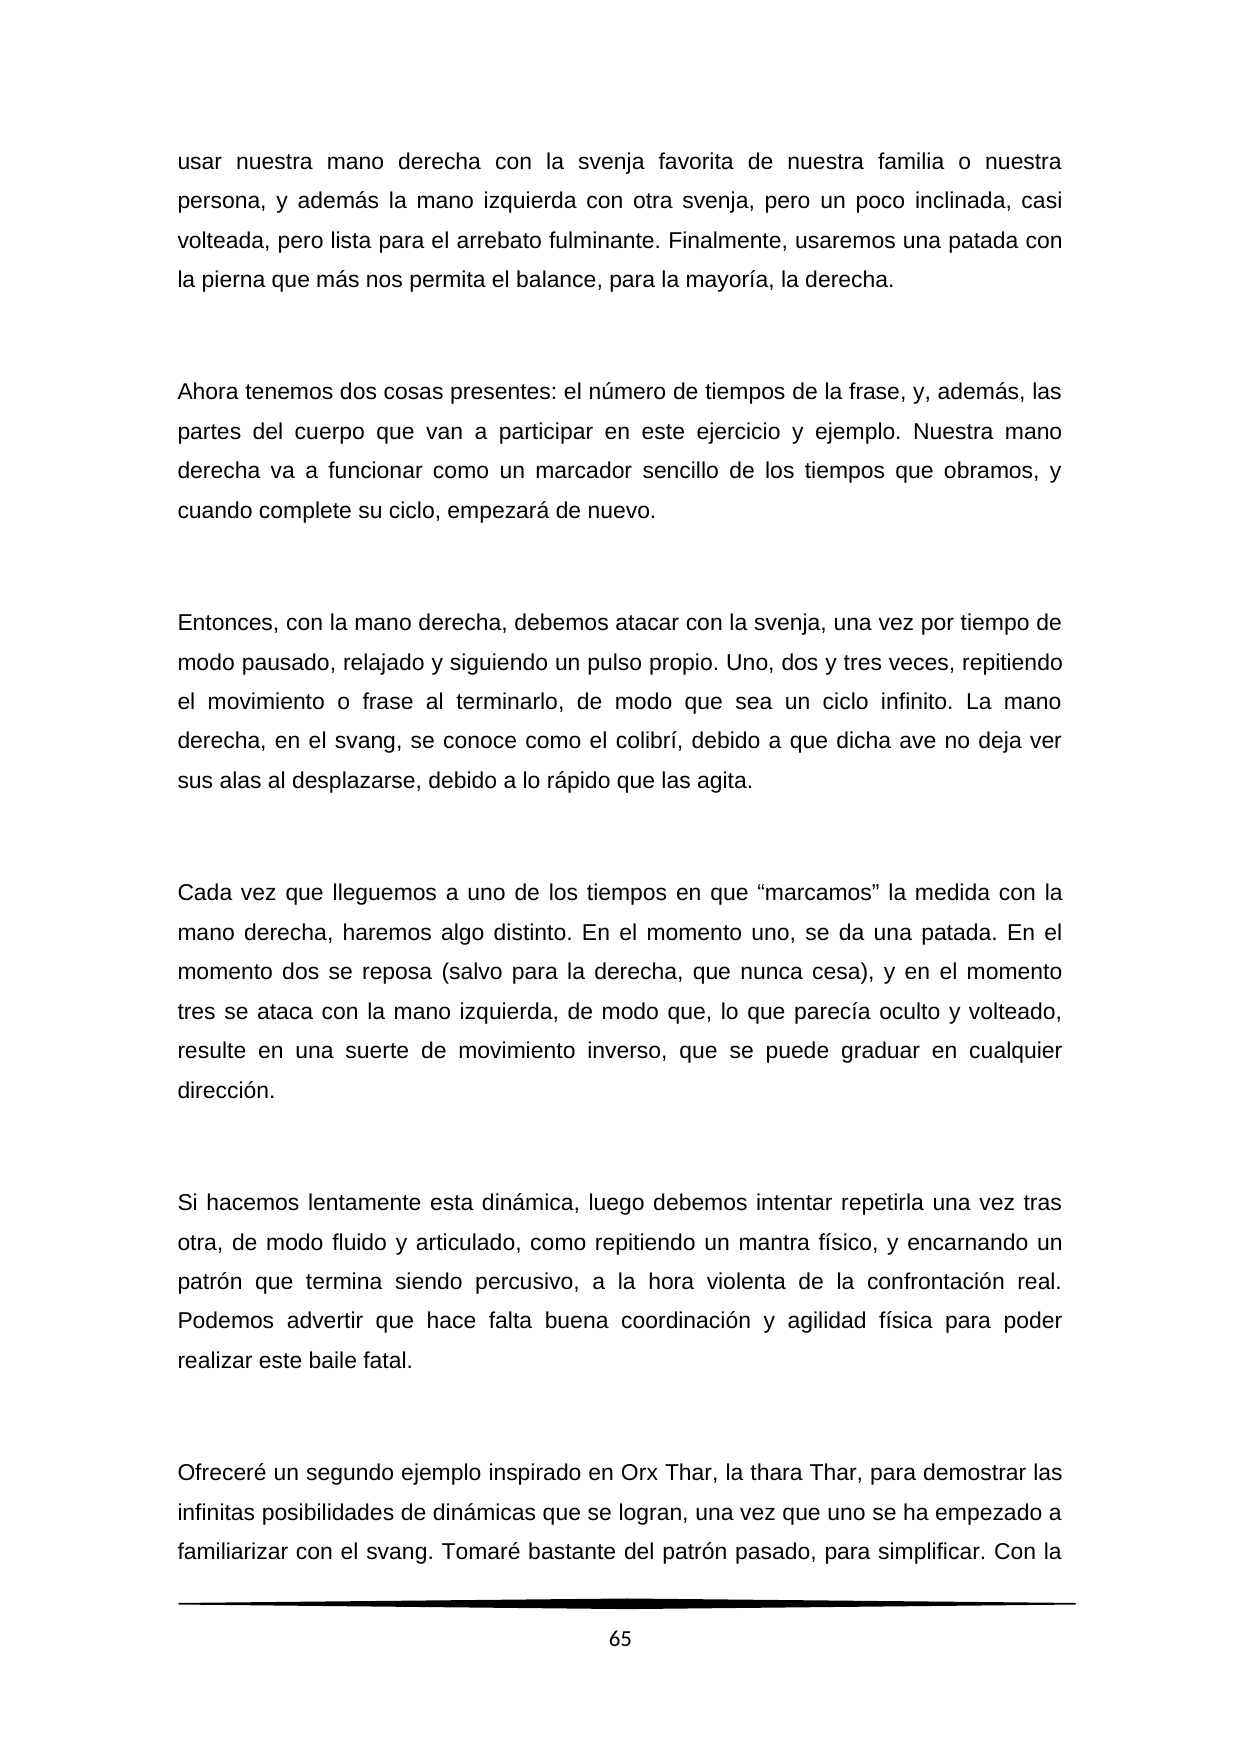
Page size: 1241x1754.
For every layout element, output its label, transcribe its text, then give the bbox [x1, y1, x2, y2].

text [177, 148, 1063, 292]
text Cada vez que lleguemos a uno de los tiempos en que “marcamos” la medida con la mano derecha, haremos algo distinto. En el momento uno, se da una patada. En el momento dos se reposa (salvo para la derecha, que nunca cesa), y en el momento tres se ataca con la mano izquierda, de modo que, lo que parecía oculto y volteado, resulte en una suerte de movimiento inverso, que se puede graduar en cualquier dirección. [177, 879, 1063, 1103]
text Ahora tenemos dos cosas presentes: el número de tiempos de la frase, y, además, las partes del cuerpo que van a participar en este ejercicio y ejemplo. Nuestra mano derecha va a funcionar como un marcador sencillo de los tiempos que obramos, y cuando complete su ciclo, empezará de nuevo. [177, 378, 1063, 523]
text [177, 1459, 1063, 1564]
text Si hacemos lentamente esta dinámica, luego debemos intentar repetirla una vez tras otra, de modo fluido y articulado, como repitiendo un mantra físico, y encarnando un patrón que termina siendo percusivo, a la hora violenta de la confrontación real. Podemos advertir que hace falta buena coordinación y agilidad física para poder realizar este baile fatal. [177, 1189, 1063, 1373]
text Entonces, con la mano derecha, debemos atacar con la svenja, una vez por tiempo de modo pausado, relajado y siguiendo un pulso propio. Uno, dos y tres veces, repitiendo el movimiento o frase al terminarlo, de modo que sea un ciclo infinito. La mano derecha, en el svang, se conoce como el colibrí, debido a que dicha ave no deja ver sus alas al desplazarse, debido a lo rápido que las agita. [177, 609, 1063, 793]
